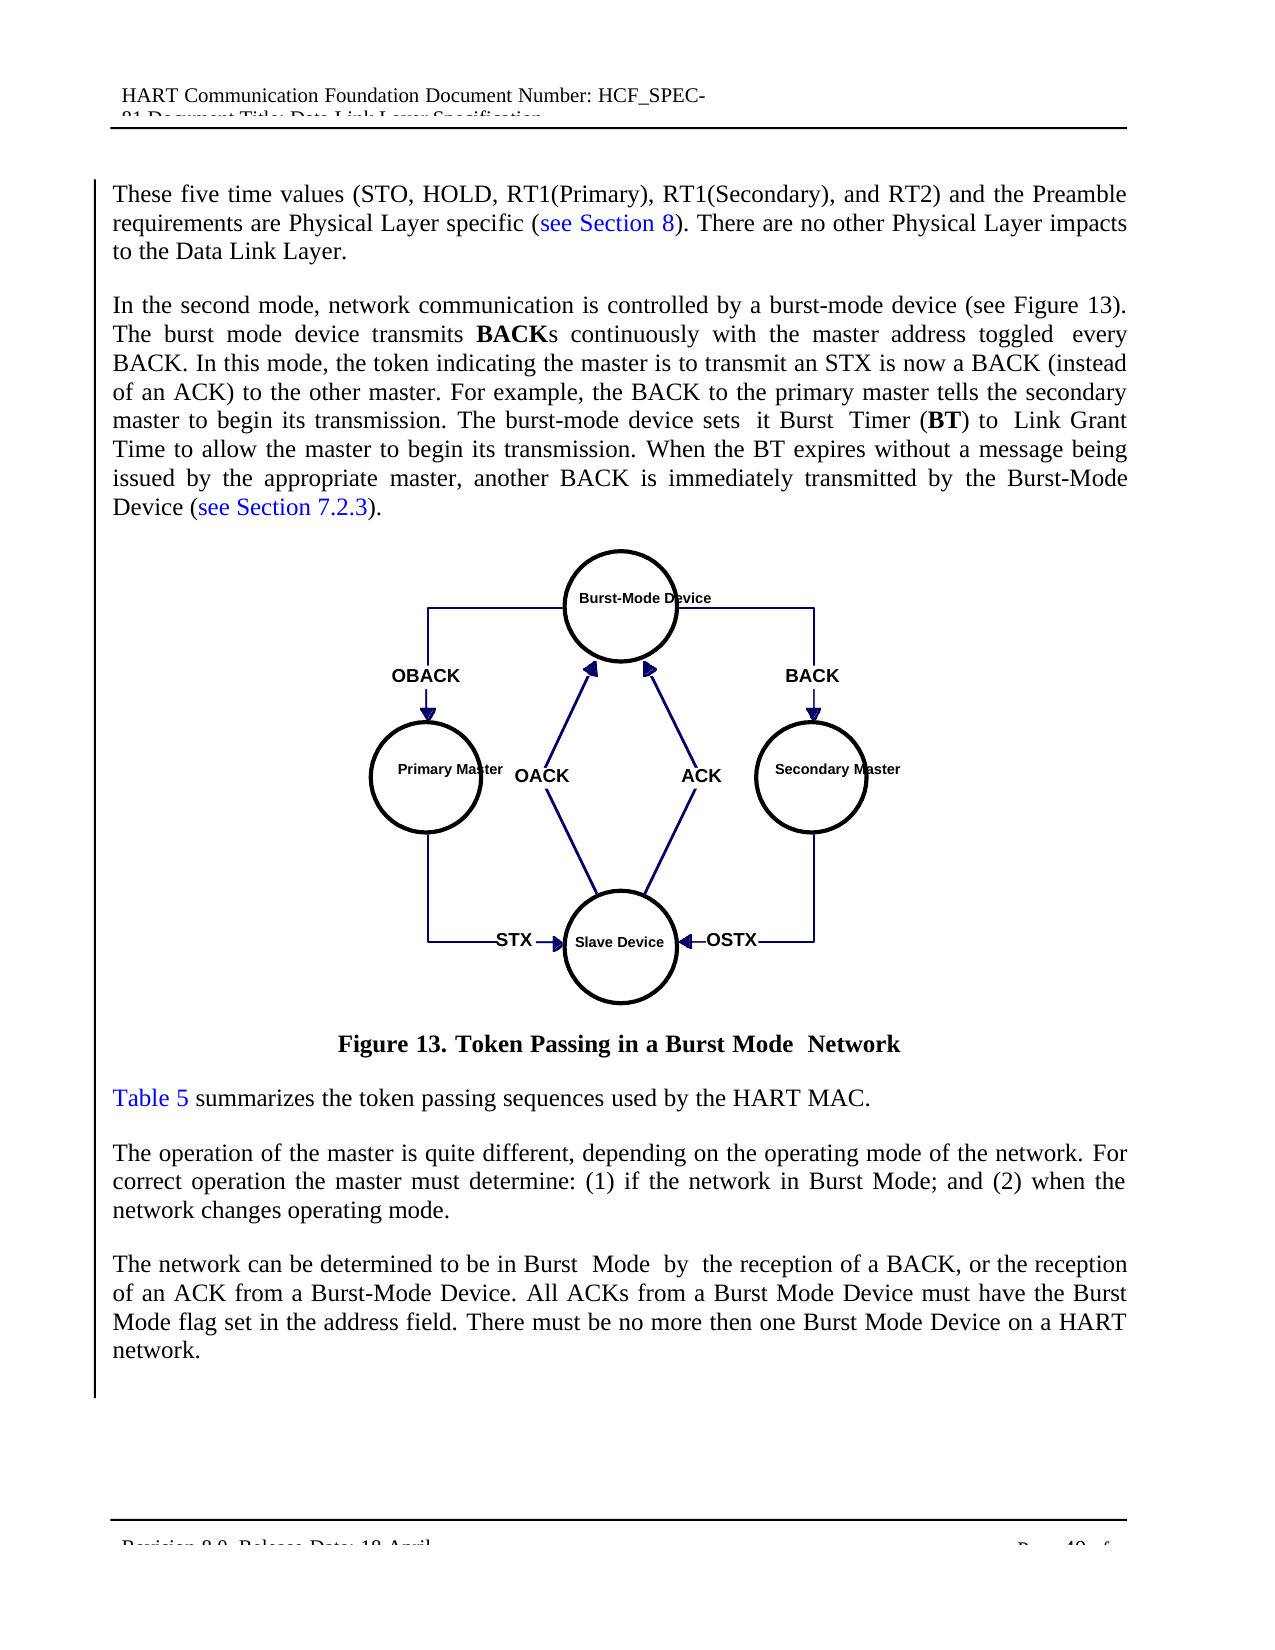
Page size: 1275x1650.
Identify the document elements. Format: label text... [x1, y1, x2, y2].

picture [536, 936, 563, 952]
picture [583, 661, 598, 677]
subtitle Figure 13. Token Passing in a Burst Mode Network [256, 1029, 982, 1058]
text The network can be determined to be in Burst Mode by the reception of a BACK, or the reception of an ACK from a Burst-Mode Device. All ACKs from a Burst Mode Device must have the Burst Mode flag set in the address field. There must be no more then one Burst Mode Device on a HART network. [112, 1249, 1128, 1364]
picture [643, 661, 657, 677]
text Table 5 summarizes the token passing sequences used by the HART MAC. [112, 1083, 1189, 1112]
text The operation of the master is quite different, depending on the operating mode of the network. For correct operation the master must determine: (1) if the network in Burst Mode; and (2) when the network changes operating mode. [112, 1138, 1127, 1224]
picture [420, 689, 436, 720]
text In the second mode, network communication is controlled by a burst-mode device (see Figure 13). The burst mode device transmits BACKs continuously with the master address toggled every BACK. In this mode, the token indicating the master is to transmit an STX is now a BACK (instead of an ACK) to the other master. For example, the BACK to the primary master tells the secondary master to begin its transmission. The burst-mode device sets it Burst Timer (BT) to Link Grant Time to allow the master to begin its transmission. When the BT expires without a message being issued by the appropriate master, another BACK is immediately transmitted by the Burst-Mode Device (see Section 7.2.3). [112, 291, 1128, 521]
picture [806, 689, 821, 720]
picture [679, 934, 706, 949]
text These five time values (STO, HOLD, RT1(Primary), RT1(Secondary), and RT2) and the Preamble requirements are Physical Layer specific (see Section 8). There are no other Physical Layer impacts to the Data Link Layer. [112, 179, 1127, 265]
